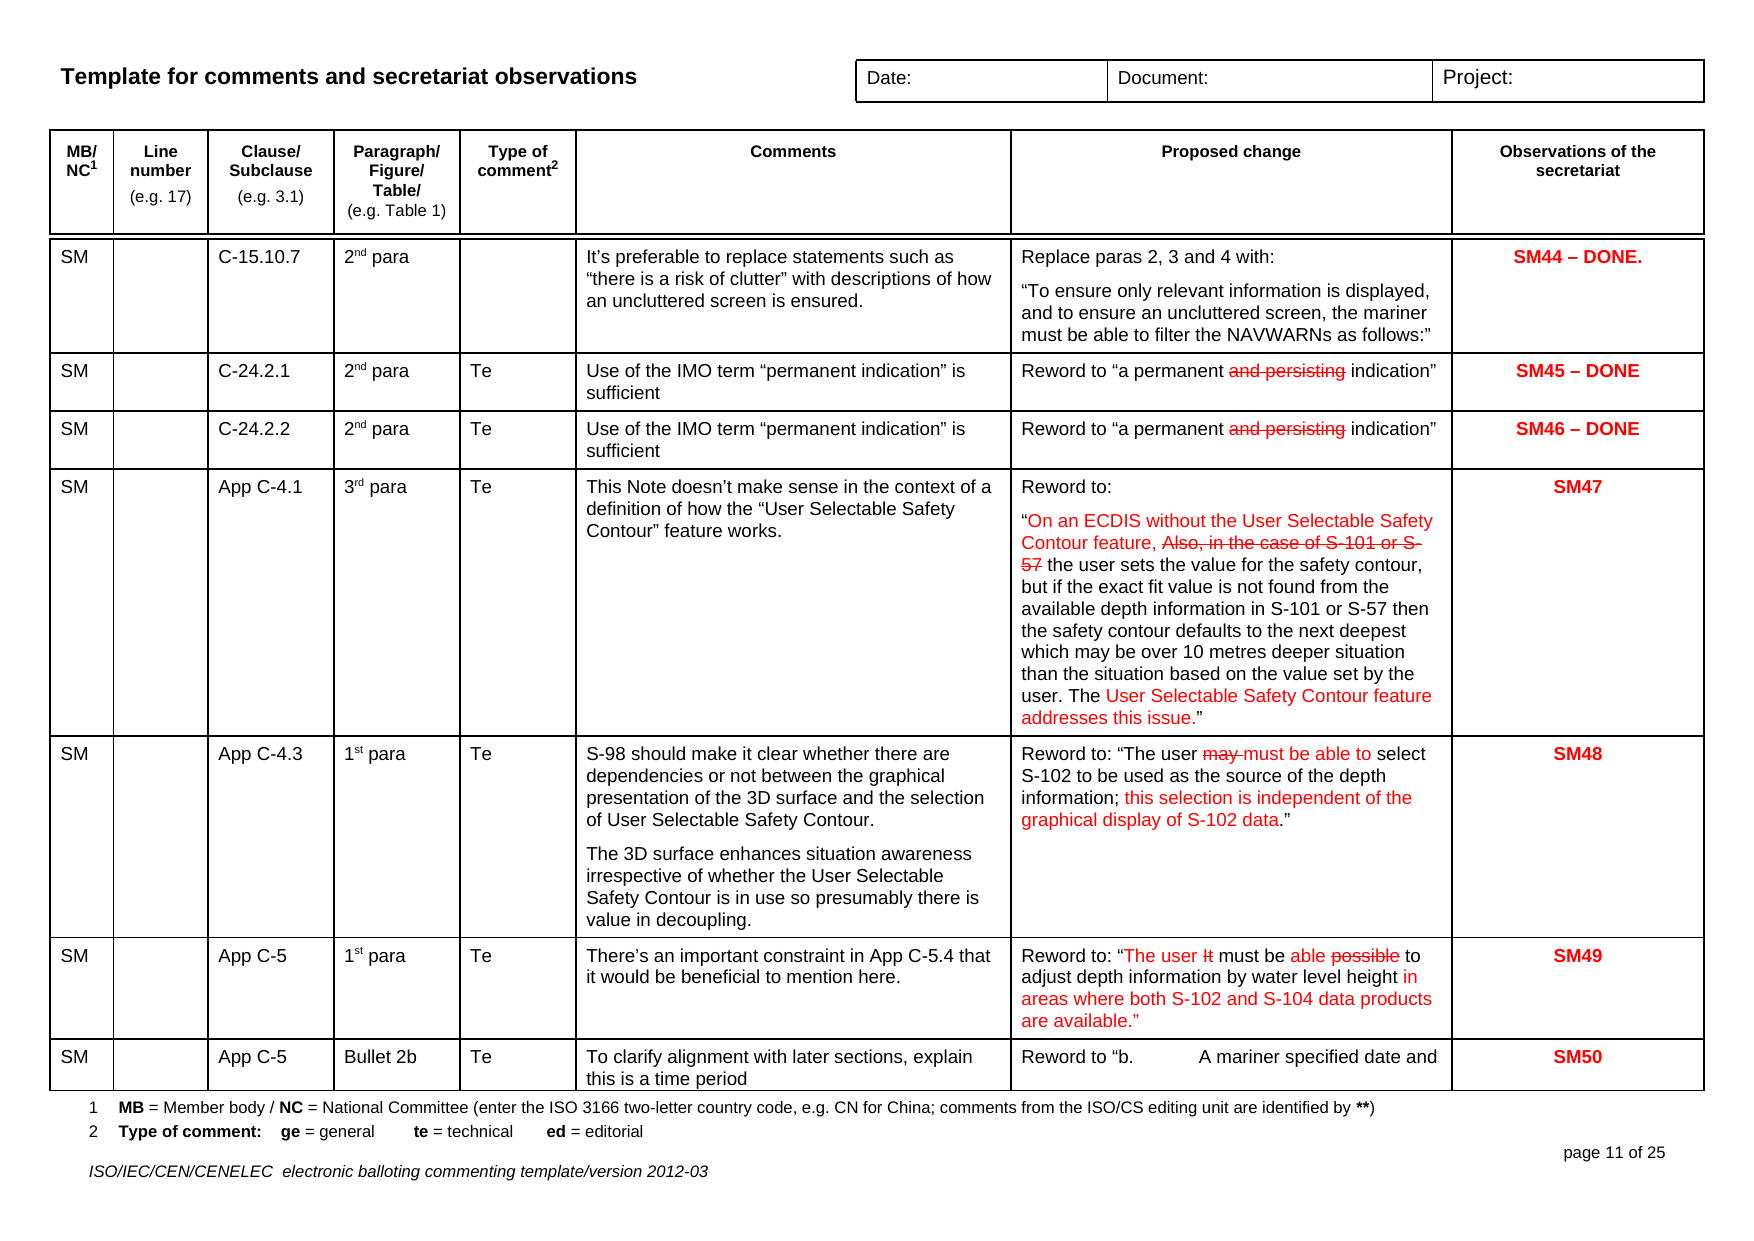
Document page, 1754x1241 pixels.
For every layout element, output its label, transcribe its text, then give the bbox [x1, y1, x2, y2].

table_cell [1012, 1040, 1451, 1090]
table_cell SM [51, 470, 113, 735]
table_cell Te [461, 938, 575, 1038]
table_cell SM [51, 737, 113, 937]
table_cell S-98 should make it clear whether there are dependencies or not between the graphical presentation of the 3D surface and the selection of User Selectable Safety Contour. The 3D surface enhances situation awareness irrespective of whether the User Selectable Safety Contour is in use so presumably there is value in decoupling. [577, 737, 1010, 937]
table_cell SM [51, 1040, 113, 1090]
table_cell [114, 240, 207, 352]
table_cell 2nd para [335, 240, 459, 352]
table_cell 1st para [335, 938, 459, 1038]
table_cell [114, 354, 207, 410]
table_cell Te [461, 737, 575, 937]
table_cell SM [51, 938, 113, 1038]
table_cell Replace paras 2, 3 and 4 with: “To ensure only relevant information is displayed, and to ensure an uncluttered screen, the mariner must be able to filter the NAVWARNs as follows:” [1012, 240, 1451, 352]
table_cell [114, 412, 207, 468]
table_cell This Note doesn’t make sense in the context of a definition of how the “User Selectable Safety Contour” feature works. [577, 470, 1010, 735]
table_cell C-15.10.7 [209, 240, 333, 352]
table_cell SM [51, 240, 113, 352]
table_cell There’s an important constraint in App C-5.4 that it would be beneficial to mention here. [577, 938, 1010, 1038]
table_cell App C-5 [209, 938, 333, 1038]
table_cell [114, 938, 207, 1038]
table_cell SM46 – DONE [1453, 412, 1703, 468]
table_cell Reword to: “The user It must be able possible to adjust depth information by water level height in areas where both S-102 and S-104 data products are available.” [1012, 938, 1451, 1038]
table_cell 3rd para [335, 470, 459, 735]
table_cell Reword to: “The user may must be able to select S-102 to be used as the source of the depth information; this selection is independent of the graphical display of S-102 data.” [1012, 737, 1451, 937]
table_cell Bullet 2b [335, 1040, 459, 1090]
table_cell SM [51, 412, 113, 468]
table_cell SM [51, 354, 113, 410]
table_cell SM49 [1453, 938, 1703, 1038]
table_cell SM44 – DONE. [1453, 240, 1703, 352]
table_cell App C-4.1 [209, 470, 333, 735]
table_cell C-24.2.1 [209, 354, 333, 410]
table_cell Te [461, 470, 575, 735]
table_cell [114, 470, 207, 735]
table_cell SM48 [1453, 737, 1703, 937]
table_cell 1st para [335, 737, 459, 937]
table_cell SM47 [1453, 470, 1703, 735]
table_cell [461, 240, 575, 352]
table_cell 2nd para [335, 354, 459, 410]
table_cell Reword to “a permanent and persisting indication” [1012, 412, 1451, 468]
table_cell Te [461, 412, 575, 468]
table_cell App C-4.3 [209, 737, 333, 937]
table_cell Use of the IMO term “permanent indication” is sufficient [577, 354, 1010, 410]
table_cell Te [461, 354, 575, 410]
table_cell [114, 737, 207, 937]
table_cell C-24.2.2 [209, 412, 333, 468]
table_cell Reword to “a permanent and persisting indication” [1012, 354, 1451, 410]
table_cell 2nd para [335, 412, 459, 468]
table_cell App C-5 [209, 1040, 333, 1090]
table_cell Reword to: “On an ECDIS without the User Selectable Safety Contour feature, Also, in the case of S-101 or S-57 the user sets the value for the safety contour, but if the exact fit value is not found from the available depth information in S-101 or S-57 then the safety contour defaults to the next deepest which may be over 10 metres deeper situation than the situation based on the value set by the user. The User Selectable Safety Contour feature addresses this issue.” [1012, 470, 1451, 735]
table_cell SM45 – DONE [1453, 354, 1703, 410]
table_cell It’s preferable to replace statements such as “there is a risk of clutter” with descriptions of how an uncluttered screen is ensured. [577, 240, 1010, 352]
table_cell Use of the IMO term “permanent indication” is sufficient [577, 412, 1010, 468]
table_cell [114, 1040, 207, 1090]
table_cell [577, 1040, 1010, 1090]
table_cell Te [461, 1040, 575, 1090]
table_cell SM50 [1453, 1040, 1703, 1090]
